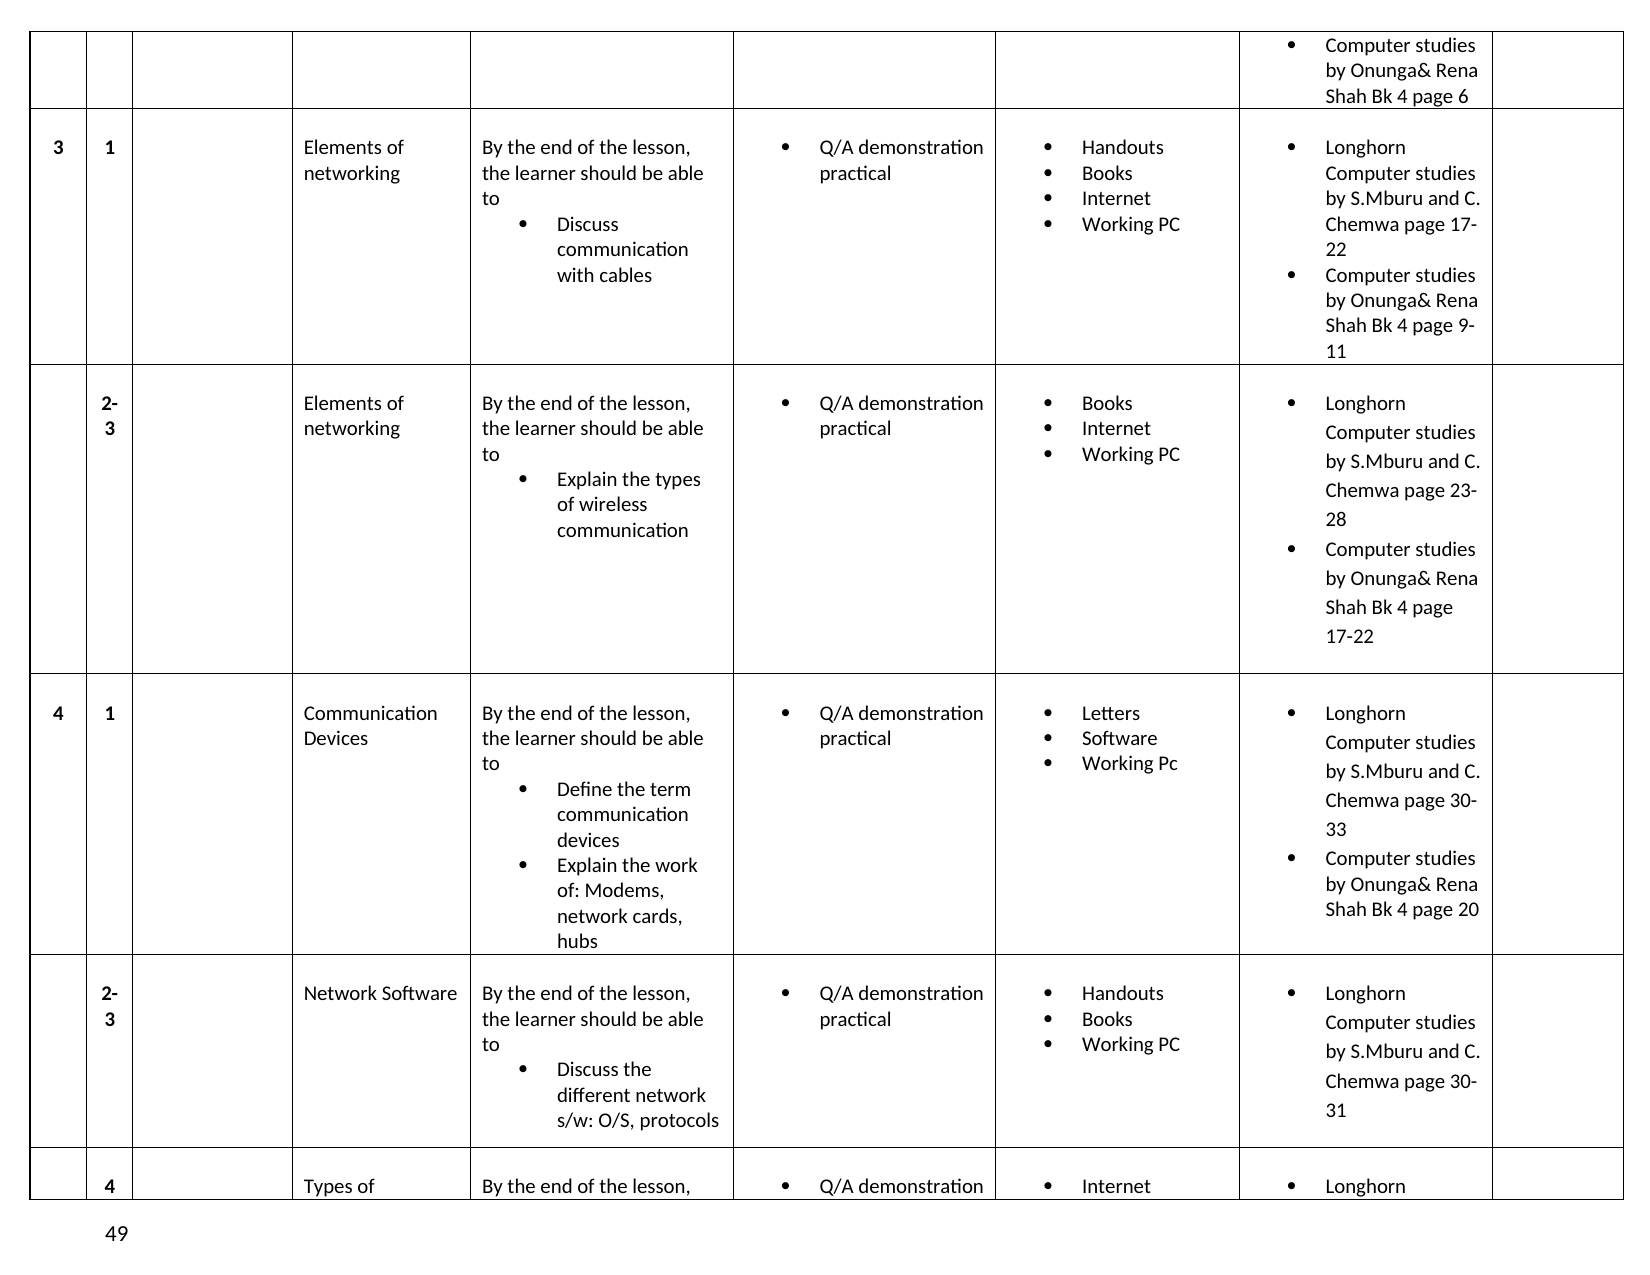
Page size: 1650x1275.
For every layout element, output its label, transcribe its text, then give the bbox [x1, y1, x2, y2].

table_cell 1 [87, 109, 132, 363]
table_cell By the end of the lesson, the learner should be able to Explain the types of wireless communication [471, 365, 733, 673]
table_cell 4 [87, 1148, 132, 1199]
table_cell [996, 1148, 1239, 1199]
table_cell [1493, 955, 1623, 1147]
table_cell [734, 32, 995, 108]
table_cell Handouts Books Internet Working PC [996, 109, 1239, 363]
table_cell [1240, 32, 1492, 108]
table_cell 2-3 [87, 955, 132, 1147]
table_cell [133, 365, 292, 673]
table_cell By the end of the lesson, the learner should be able to Discuss communication with cables [471, 109, 733, 363]
table_cell [293, 32, 470, 108]
table_cell Letters Software Working Pc [996, 674, 1239, 954]
table_cell [1493, 674, 1623, 954]
table_cell Q/A demonstration practical [734, 955, 995, 1147]
table_cell Q/A demonstration practical [734, 365, 995, 673]
table_cell By the end of the lesson, the learner should be able to Discuss the different network s/w: O/S, protocols [471, 955, 733, 1147]
table_cell [133, 1148, 292, 1199]
table_cell 4 [87, 32, 132, 108]
table_cell By the end of the lesson, the learner should be able to Define the term communication devices Explain the work of: Modems, network cards, hubs [471, 674, 733, 954]
table_cell [133, 32, 292, 108]
table_cell Elements of networking [293, 109, 470, 363]
table_cell Handouts Books Working PC [996, 955, 1239, 1147]
table_cell [133, 955, 292, 1147]
table_cell 1 [87, 674, 132, 954]
table_cell 2-3 [87, 365, 132, 673]
table_cell [1493, 109, 1623, 363]
table_cell 3 [31, 109, 86, 363]
table_cell Communication Devices [293, 674, 470, 954]
table_cell [31, 32, 86, 108]
table_cell [1493, 365, 1623, 673]
table_cell Longhorn Computer studies by S.Mburu and C. Chemwa page 23-28 Computer studies by Onunga& Rena Shah Bk 4 page 17-22 [1240, 365, 1492, 673]
table_cell Longhorn Computer studies by S.Mburu and C. Chemwa page 30-33 Computer studies by Onunga& Rena Shah Bk 4 page 20 [1240, 674, 1492, 954]
table_cell [1493, 1148, 1623, 1199]
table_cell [1240, 1148, 1492, 1199]
table_cell Q/A demonstration practical [734, 109, 995, 363]
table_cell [293, 1148, 470, 1199]
table_cell [133, 674, 292, 954]
table_cell Longhorn Computer studies by S.Mburu and C. Chemwa page 17-22 Computer studies by Onunga& Rena Shah Bk 4 page 9-11 [1240, 109, 1492, 363]
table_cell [471, 1148, 733, 1199]
table_cell [133, 109, 292, 363]
table_cell [31, 365, 86, 673]
table_cell Books Internet Working PC [996, 365, 1239, 673]
table_cell [31, 1148, 86, 1199]
table_cell Longhorn Computer studies by S.Mburu and C. Chemwa page 30-31 [1240, 955, 1492, 1147]
table_cell Network Software [293, 955, 470, 1147]
table_cell [31, 955, 86, 1147]
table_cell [734, 1148, 995, 1199]
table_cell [996, 32, 1239, 108]
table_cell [471, 32, 733, 108]
table_cell Elements of networking [293, 365, 470, 673]
table_cell [1493, 32, 1623, 108]
table_cell 4 [31, 674, 86, 954]
table_cell Q/A demonstration practical [734, 674, 995, 954]
